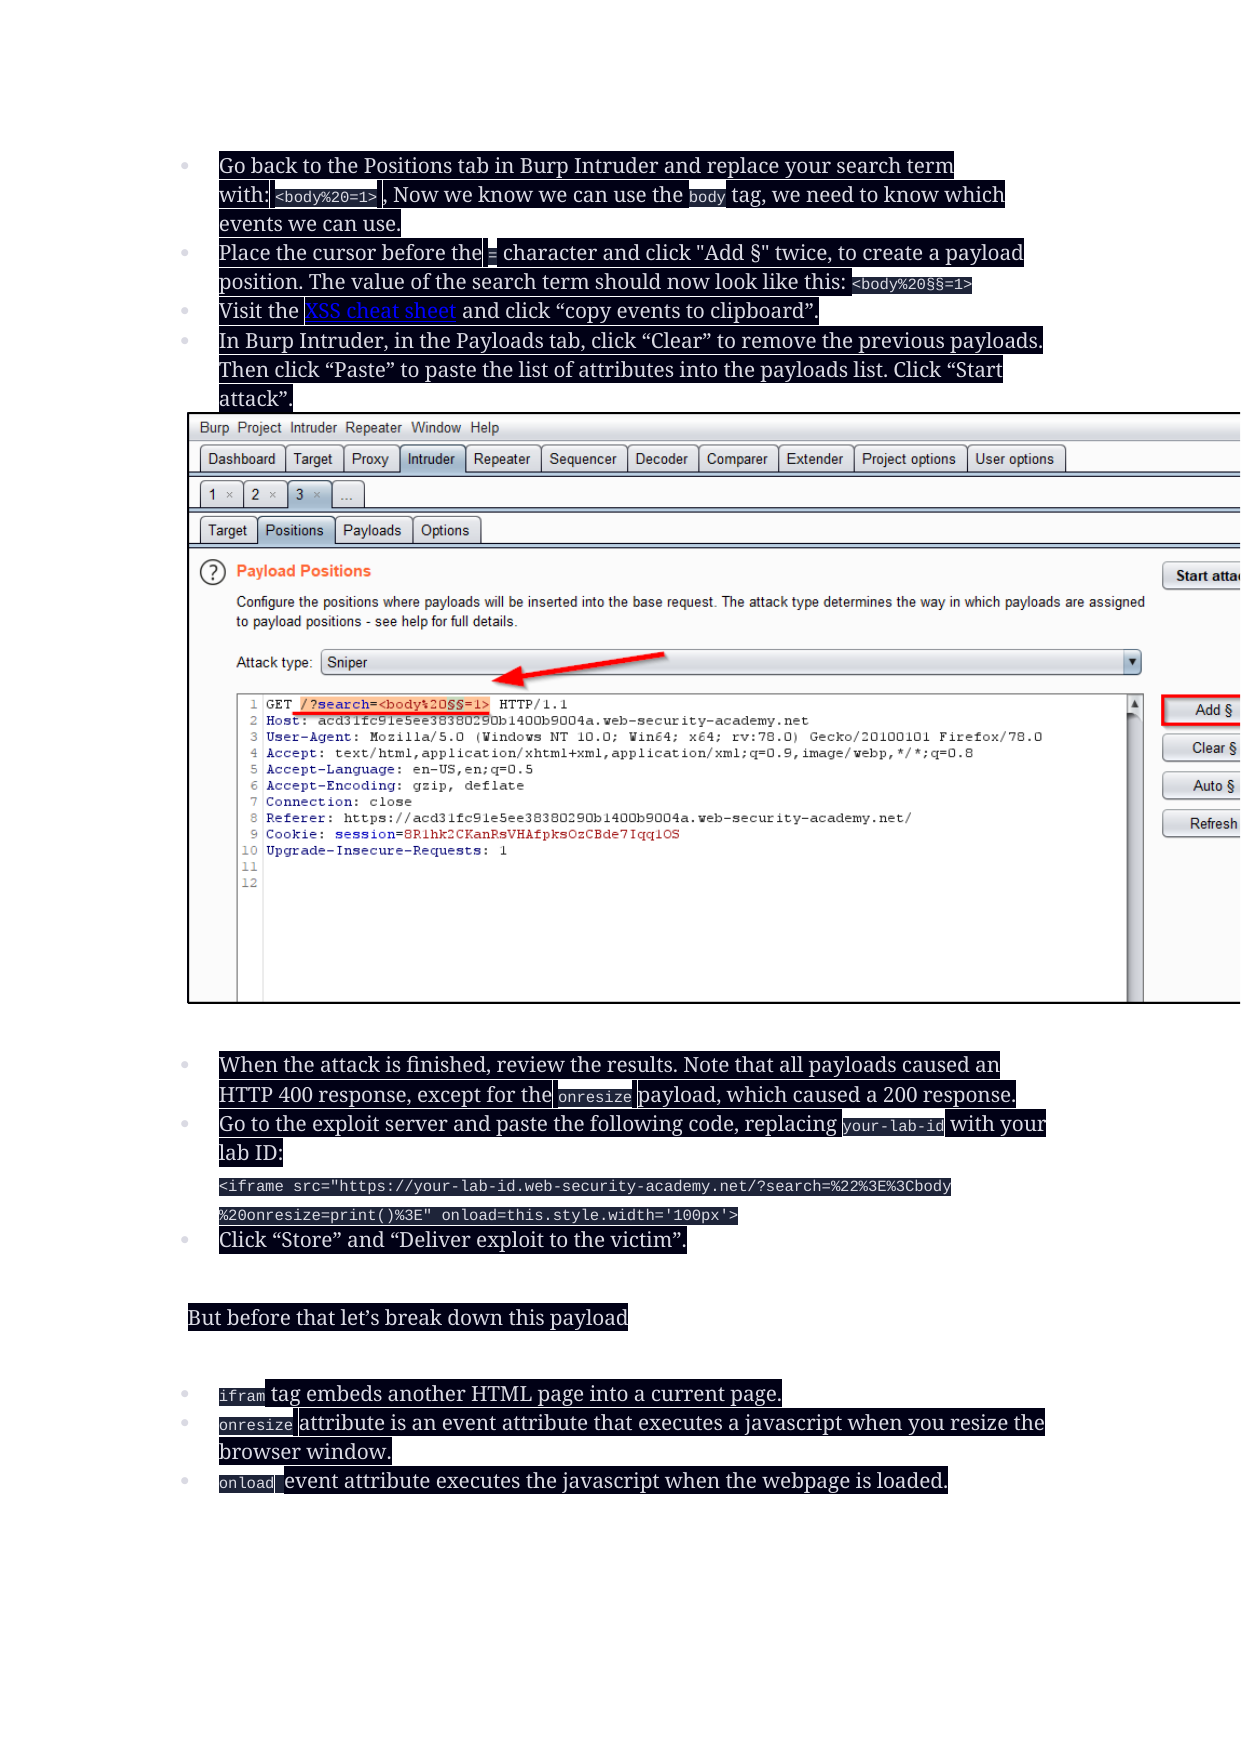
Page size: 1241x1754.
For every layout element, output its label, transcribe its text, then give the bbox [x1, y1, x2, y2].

list Go to the exploit server and paste the following code, replacing your-lab-id with your lab ID: <iframe src="https://your-lab-id.web-security-academy.net/?search=%22%3E%3Cbody%20onresize=print()%3E" onload=this.style.width='100px'> [181, 1108, 1053, 1225]
picture [187, 412, 1241, 1004]
list Visit the XSS cheat sheet and click “copy events to clipboard”. [181, 296, 1053, 325]
text But before that let’s break down this payload [187, 1298, 1053, 1331]
list Place the cursor before the = character and click "Add §" twice, to create a payload position. The value of the search term should now look like this: <body%20§§=1> [181, 237, 1053, 296]
list onload event attribute executes the javascript when the webpage is loaded. [181, 1465, 1053, 1494]
list onresize attribute is an event attribute that executes a javascript when you resize the browser window. [181, 1407, 1053, 1465]
list When the attack is finished, review the results. Note that all payloads caused an HTTP 400 response, except for the onresize payload, which caused a 200 response. [181, 1050, 1053, 1108]
list Click “Store” and “Deliver exploit to the victim”. [181, 1225, 1053, 1254]
list Go back to the Positions tab in Burp Intruder and replace your search term with: <body%20=1> , Now we know we can use the body tag, we need to know which events we can use. [181, 150, 1053, 237]
list ifram tag embeds another HTML page into a current page. [181, 1378, 1053, 1407]
list In Burp Intruder, in the Payloads tab, click “Clear” to remove the previous payloads. Then click “Paste” to paste the list of attributes into the payloads list. Click “Start attack”. [181, 325, 1053, 412]
